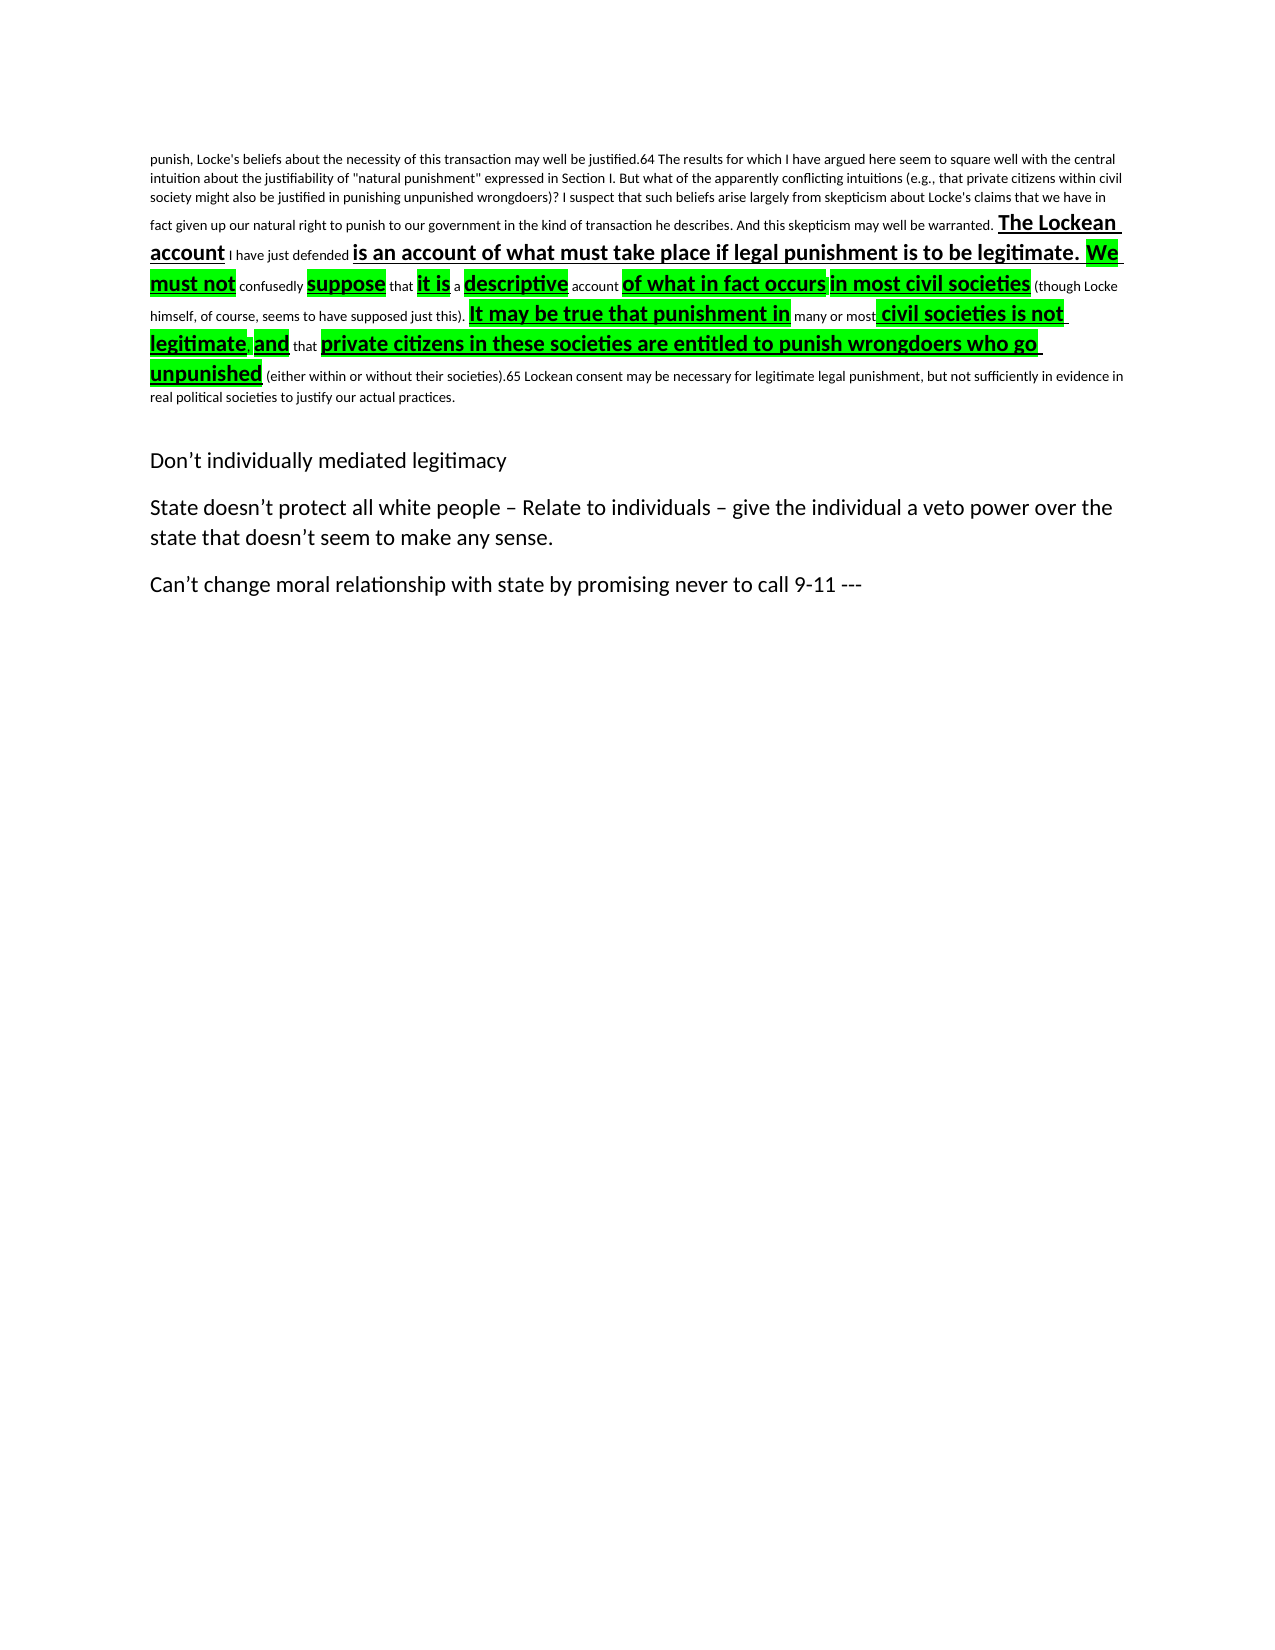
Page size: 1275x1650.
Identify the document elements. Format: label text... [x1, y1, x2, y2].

text Can’t change moral relationship with state by promising never to call 9-11 --- [150, 570, 1125, 598]
text State doesn’t protect all white people – Relate to individuals – give the individual a veto power over the state that doesn’t seem to make any sense. [150, 493, 1125, 552]
text Don’t individually mediated legitimacy [150, 446, 1125, 474]
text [150, 150, 1125, 407]
